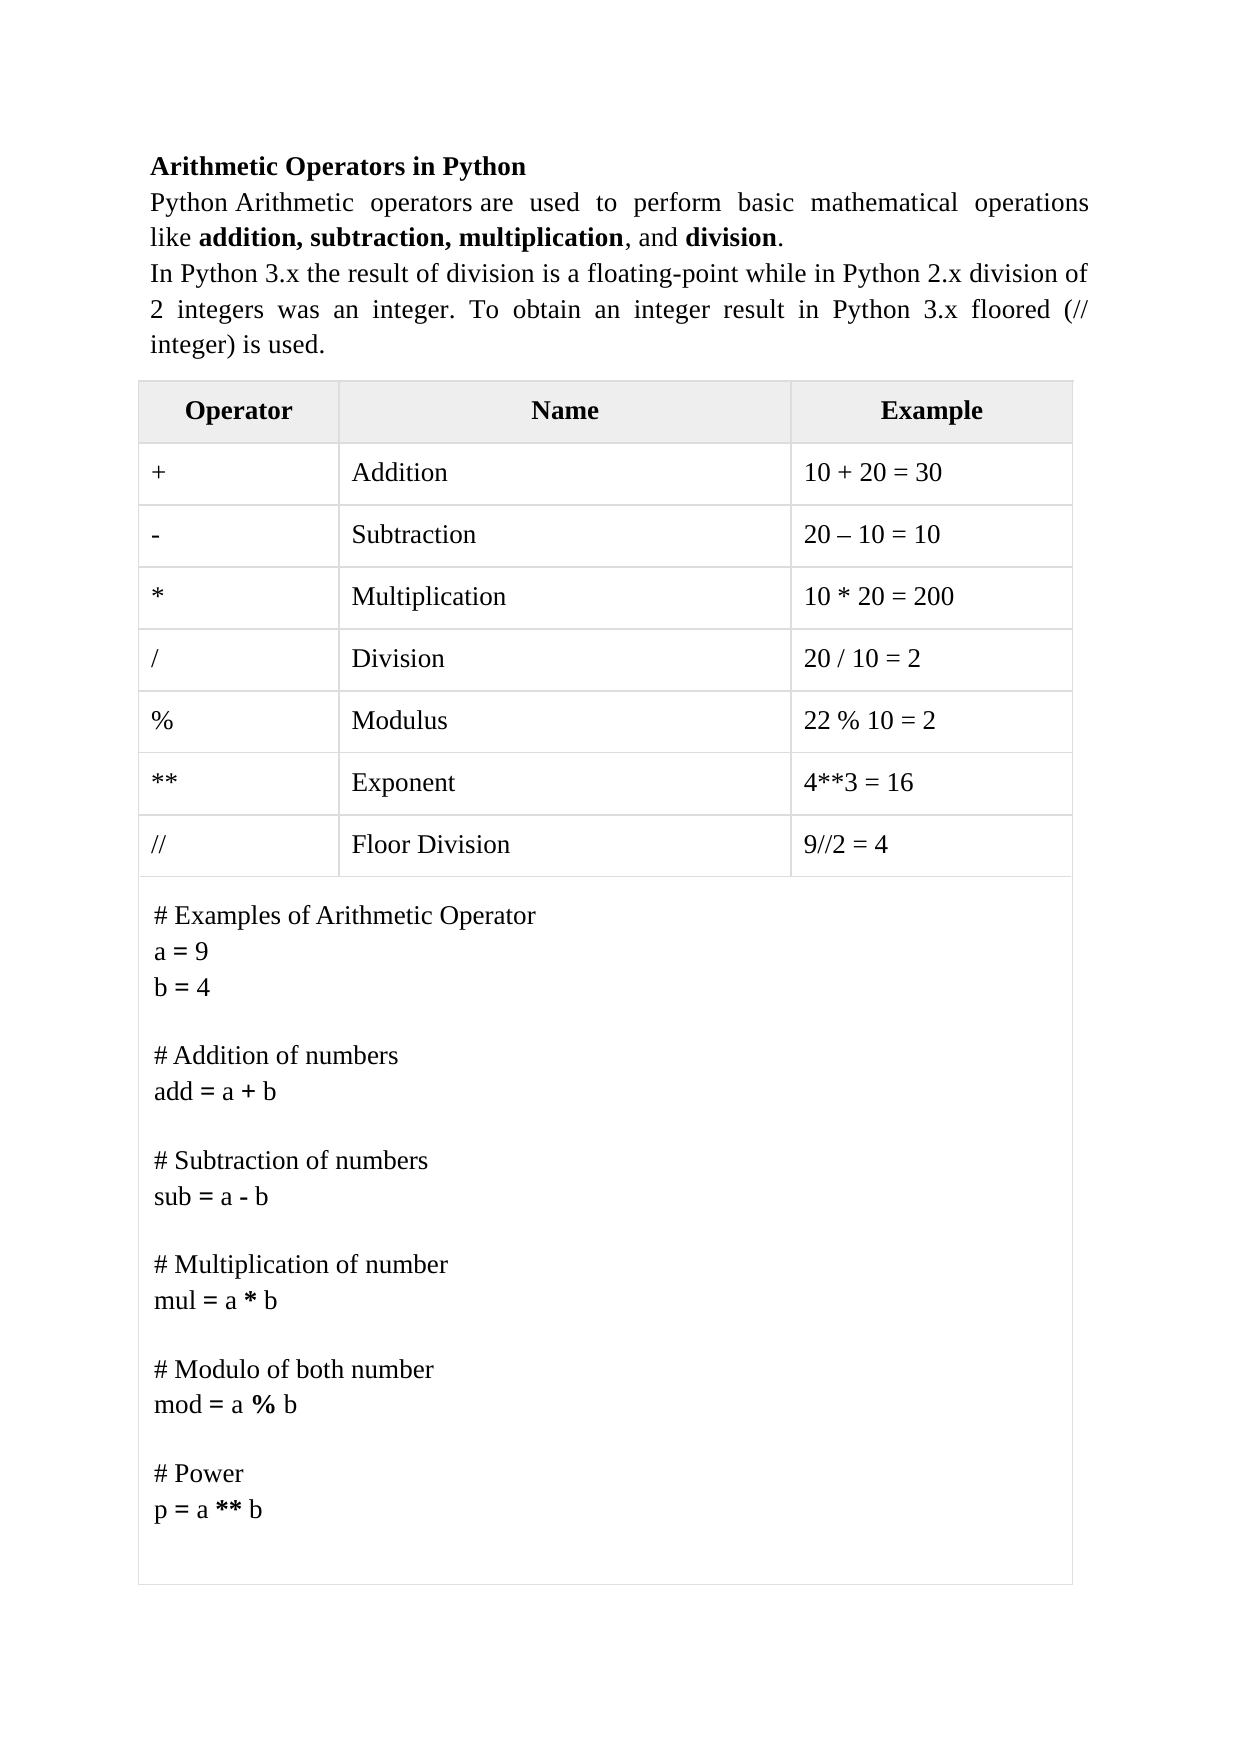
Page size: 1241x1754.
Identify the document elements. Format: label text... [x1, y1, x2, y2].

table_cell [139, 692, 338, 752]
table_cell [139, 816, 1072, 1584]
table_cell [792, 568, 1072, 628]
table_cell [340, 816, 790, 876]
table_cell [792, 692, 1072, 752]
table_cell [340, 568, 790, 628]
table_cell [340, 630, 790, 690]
subtitle Arithmetic Operators in Python [150, 150, 1090, 181]
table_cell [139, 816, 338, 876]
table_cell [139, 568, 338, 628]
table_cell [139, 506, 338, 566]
text In Python 3.x the result of division is a floating-point while in Python 2.x division of 2 integers was an integer. To obtain an integer result in Python 3.x floored (// integer) is used. [150, 257, 1090, 360]
text Python Arithmetic operators are used to perform basic mathematical operations like addition, subtraction, multiplication, and division. [150, 186, 1090, 253]
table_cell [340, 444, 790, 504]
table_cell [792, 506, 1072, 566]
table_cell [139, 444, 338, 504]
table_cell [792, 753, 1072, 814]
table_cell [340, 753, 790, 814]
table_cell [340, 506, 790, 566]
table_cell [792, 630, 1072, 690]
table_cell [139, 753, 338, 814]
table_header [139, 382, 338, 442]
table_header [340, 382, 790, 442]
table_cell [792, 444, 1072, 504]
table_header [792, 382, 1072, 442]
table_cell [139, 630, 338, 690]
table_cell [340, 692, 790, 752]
